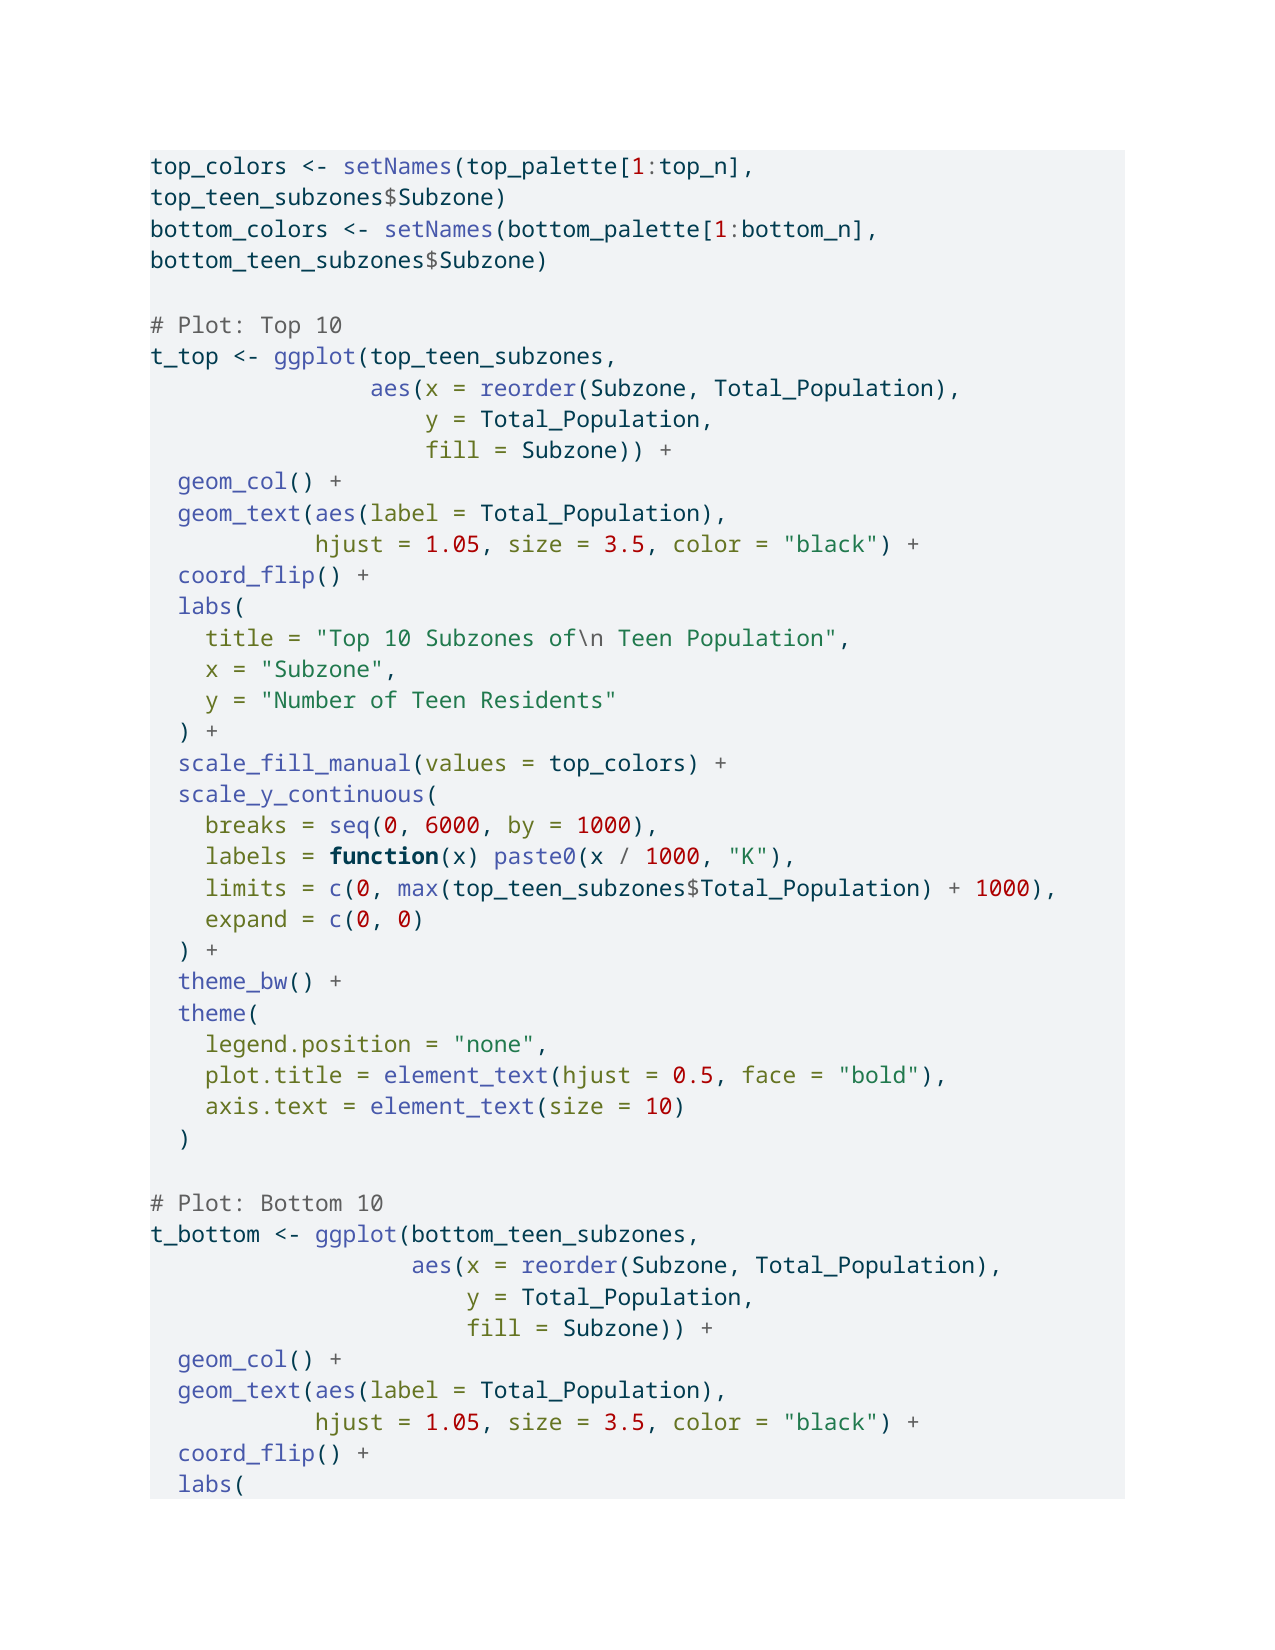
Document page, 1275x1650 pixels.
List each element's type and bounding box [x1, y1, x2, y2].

text [150, 150, 1125, 1499]
